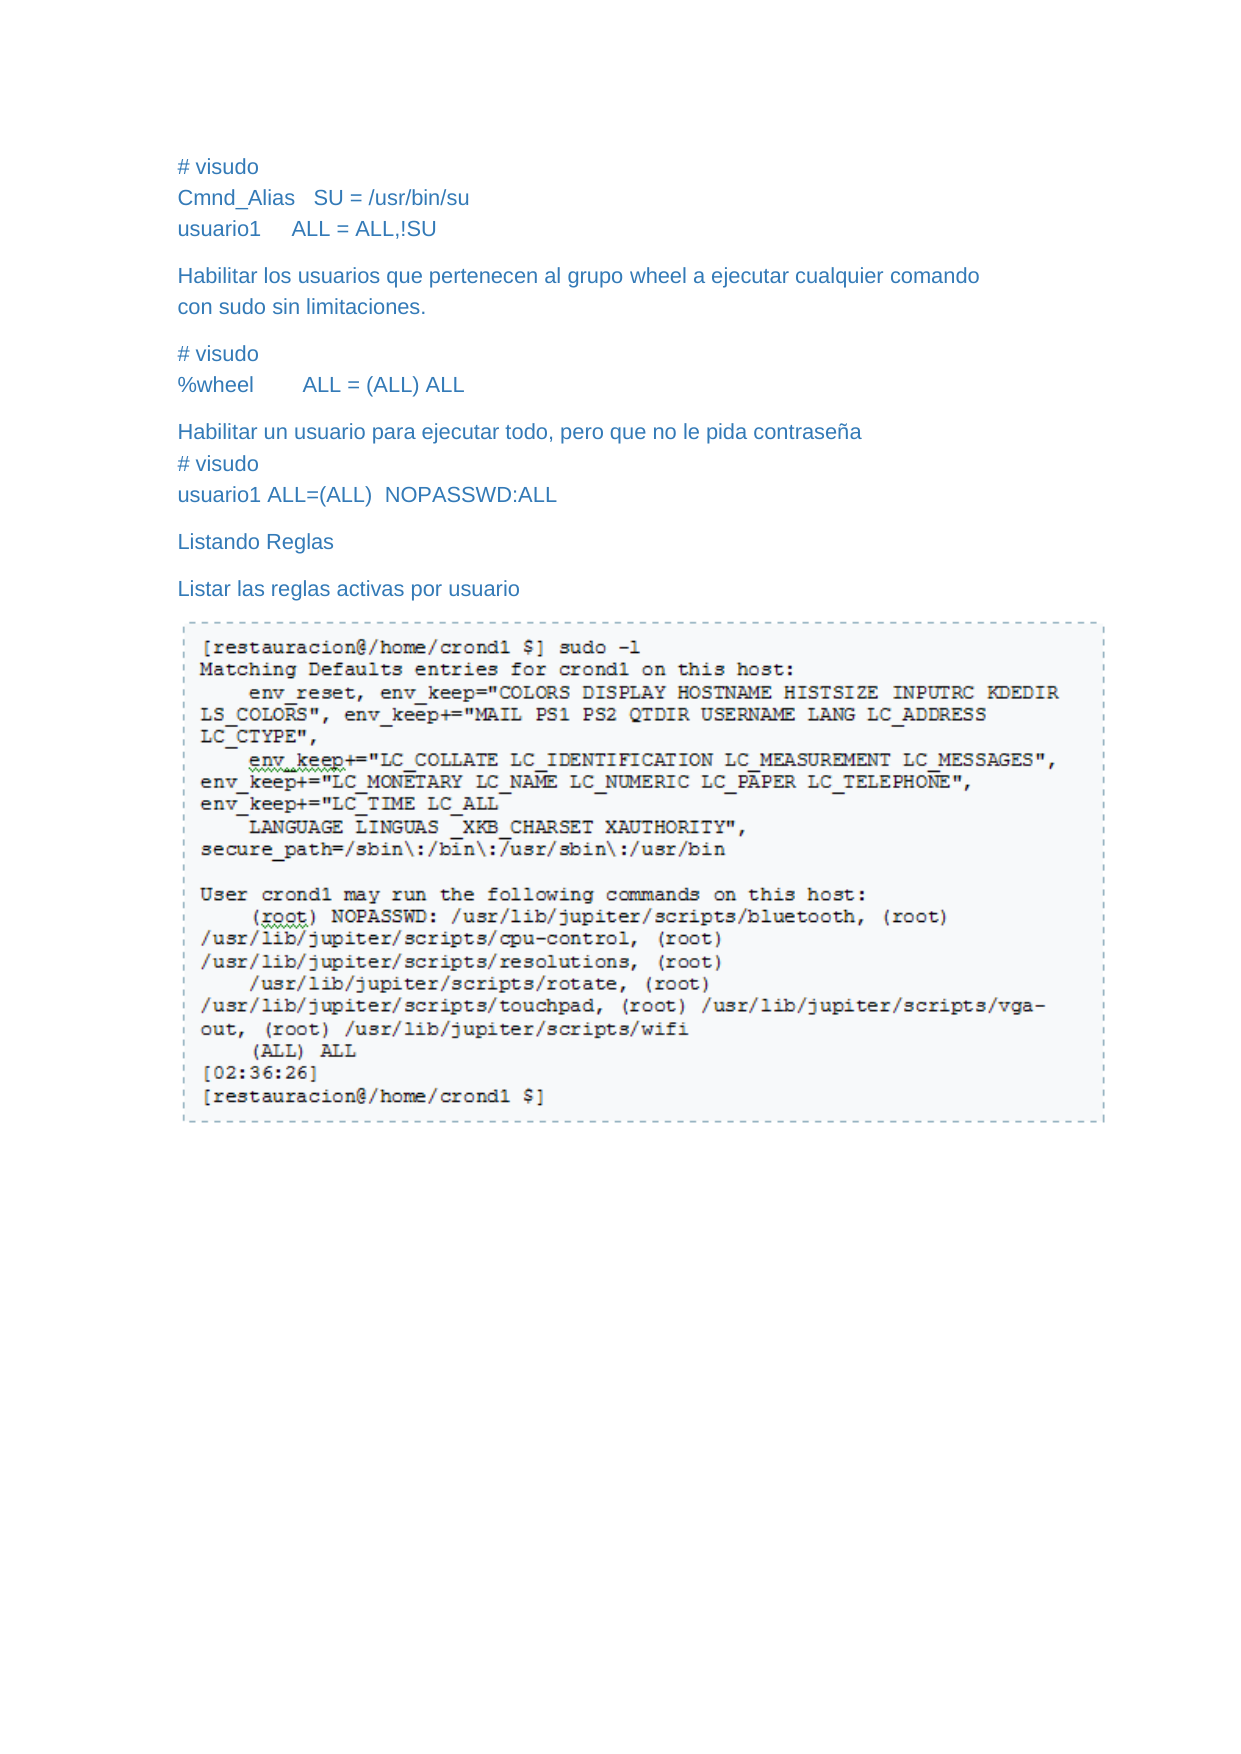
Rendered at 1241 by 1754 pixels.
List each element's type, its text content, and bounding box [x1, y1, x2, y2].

text Habilitar los usuarios que pertenecen al grupo wheel a ejecutar cualquier comando con sudo sin limitaciones. [177, 257, 1063, 319]
text Listar las reglas activas por usuario [177, 569, 1063, 601]
picture [177, 616, 1110, 1129]
text Listando Reglas [177, 523, 1063, 554]
text Habilitar un usuario para ejecutar todo, pero que no le pida contraseña # visudo usuario1 ALL=(ALL) NOPASSWD:ALL [177, 413, 1063, 507]
text # visudo Cmnd_Alias SU = /usr/bin/su usuario1 ALL = ALL,!SU [177, 148, 1063, 241]
text # visudo %wheel ALL = (ALL) ALL [177, 335, 1063, 398]
